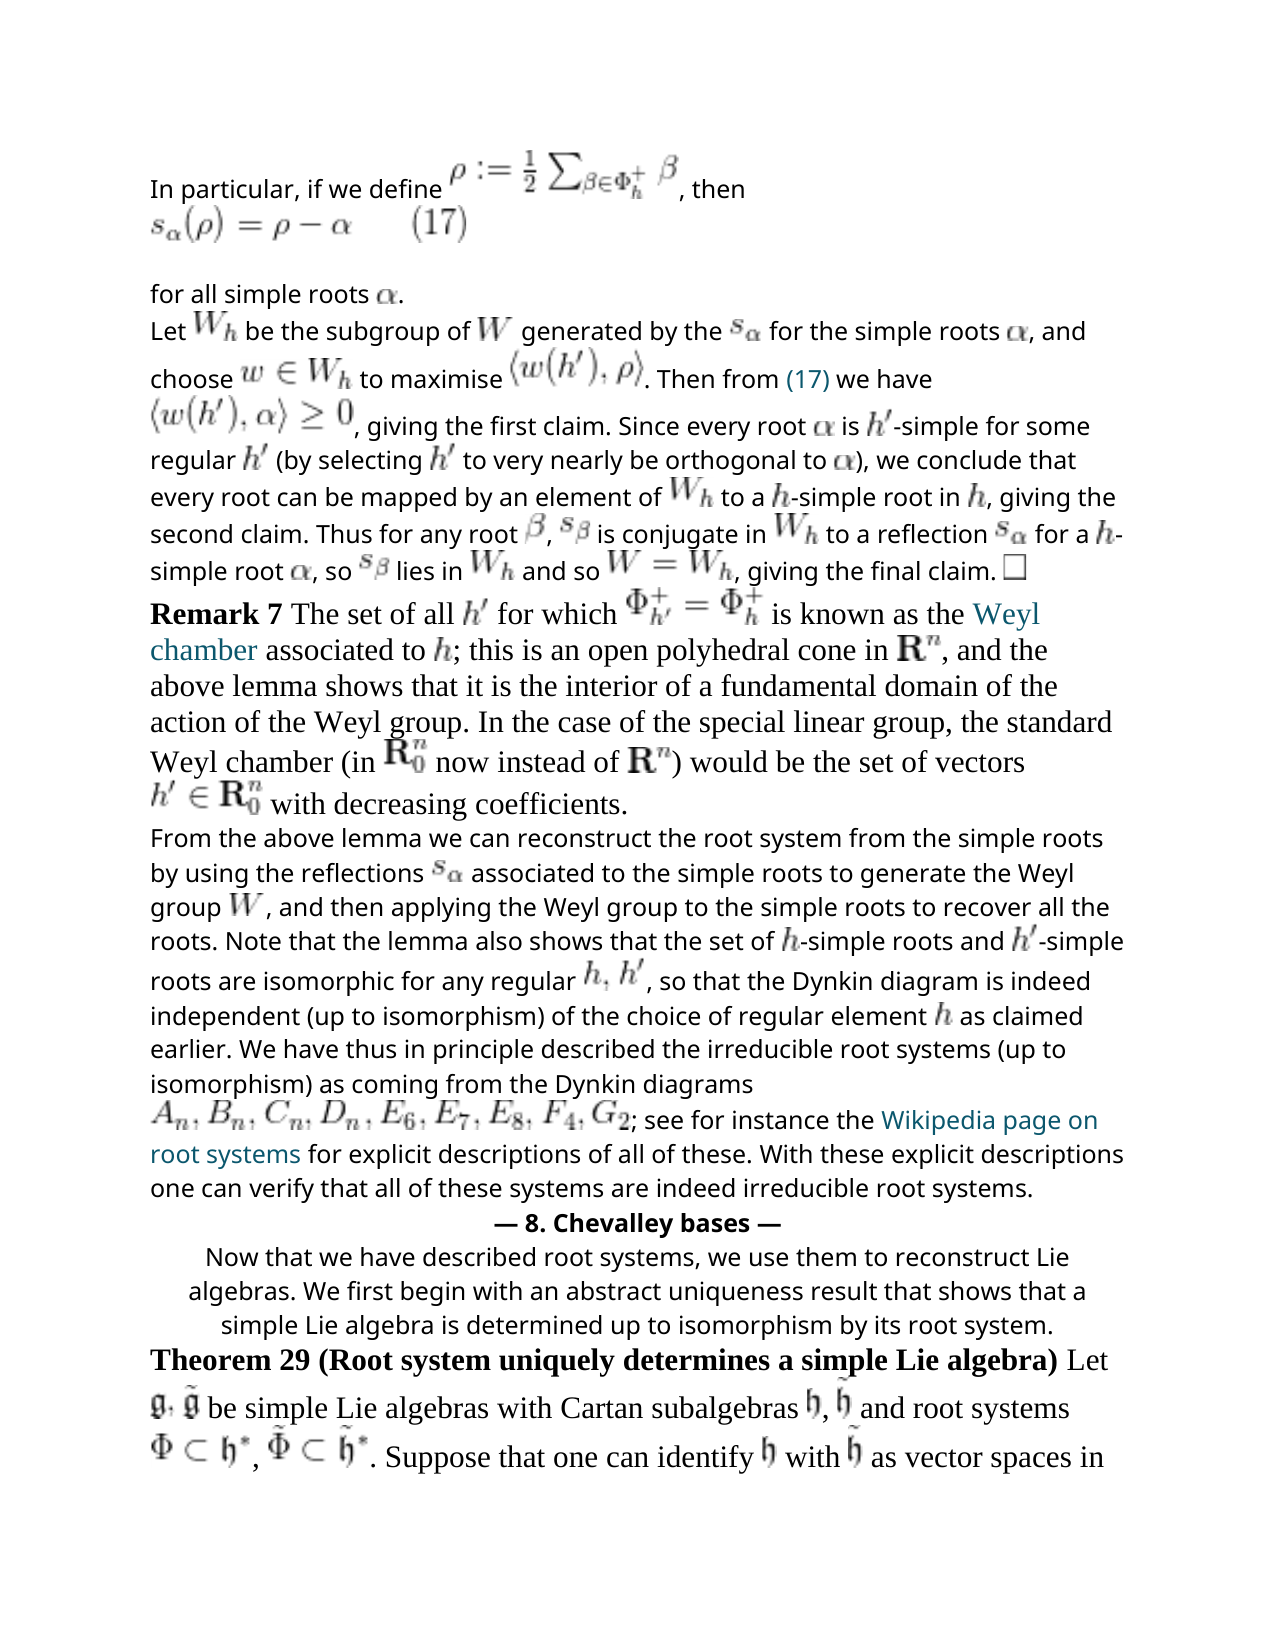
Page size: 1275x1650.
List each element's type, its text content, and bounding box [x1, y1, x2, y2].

picture [729, 319, 763, 341]
picture [509, 347, 644, 389]
picture [771, 483, 791, 507]
picture [837, 1377, 852, 1419]
text Remark 7 The set of all for which is known as the Weyl chamber associated to ; this is an open polyhedral cone in , and the above lemma shows that it is the interior of a fundamental domain of the action of the Weyl group. In the case of the special linear group, the standard Weyl chamber (in now instead of ) would be the set of vectors with decreasing coefficients. [150, 587, 1125, 821]
picture [150, 1432, 252, 1468]
picture [242, 442, 270, 470]
picture [469, 550, 516, 580]
picture [192, 311, 239, 341]
picture [267, 1425, 370, 1468]
text In particular, if we define , then [150, 150, 1125, 206]
picture [762, 1436, 777, 1468]
picture [781, 927, 800, 951]
picture [431, 860, 465, 882]
picture [848, 1425, 863, 1468]
picture [290, 565, 312, 580]
picture [477, 317, 515, 341]
picture [150, 205, 467, 243]
picture [668, 477, 714, 507]
picture [524, 513, 547, 544]
picture [150, 1100, 631, 1130]
picture [559, 517, 591, 544]
text — 8. Chevalley bases — [150, 1205, 1125, 1239]
picture [1011, 923, 1039, 951]
picture [934, 1002, 953, 1025]
picture [150, 395, 354, 436]
picture [896, 635, 942, 661]
text From the above lemma we can reconstruct the root system from the simple roots by using the reflections associated to the simple roots to generate the Weyl group , and then applying the Weyl group to the simple roots to recover all the roots. Note that the lemma also shows that the set of -simple roots and -simple roots are isomorphic for any regular , so that the Dynkin diagram is indeed independent (up to isomorphism) of the choice of regular element as claimed earlier. We have thus in principle described the irreducible root systems (up to isomorphism) as coming from the Dynkin diagrams ; see for instance the Wikipedia page on root systems for explicit descriptions of all of these. With these explicit descriptions one can verify that all of these systems are indeed irreducible root systems. [150, 821, 1125, 1205]
picture [240, 358, 353, 389]
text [150, 1341, 1125, 1474]
picture [449, 150, 679, 199]
picture [967, 483, 987, 507]
picture [383, 739, 428, 773]
picture [376, 289, 398, 304]
picture [833, 455, 856, 470]
picture [807, 1388, 822, 1419]
picture [866, 408, 893, 436]
text for all simple roots . [150, 277, 1125, 311]
picture [813, 421, 835, 436]
picture [429, 442, 457, 470]
picture [358, 554, 390, 580]
text Now that we have described root systems, we use them to reconstruct Lie algebras. We first begin with an abstract uniqueness result that shows that a simple Lie algebra is determined up to isomorphism by its root system. [150, 1239, 1125, 1341]
picture [1003, 554, 1027, 580]
picture [625, 587, 764, 625]
picture [627, 747, 672, 773]
picture [150, 779, 263, 815]
picture [1006, 326, 1029, 341]
picture [995, 521, 1029, 544]
picture [606, 550, 734, 580]
picture [583, 957, 646, 991]
picture [1096, 520, 1115, 544]
picture [462, 598, 490, 625]
picture [150, 1385, 200, 1419]
picture [228, 893, 266, 916]
text Let be the subgroup of generated by the for the simple roots , and choose to maximise . Then from (17) we have , giving the first claim. Since every root is -simple for some regular (by selecting to very nearly be orthogonal to ), we conclude that every root can be mapped by an element of to a -simple root in , giving the second claim. Thus for any root , is conjugate in to a reflection for a -simple root , so lies in and so , giving the final claim. [150, 311, 1125, 587]
picture [773, 513, 819, 544]
picture [433, 637, 453, 661]
